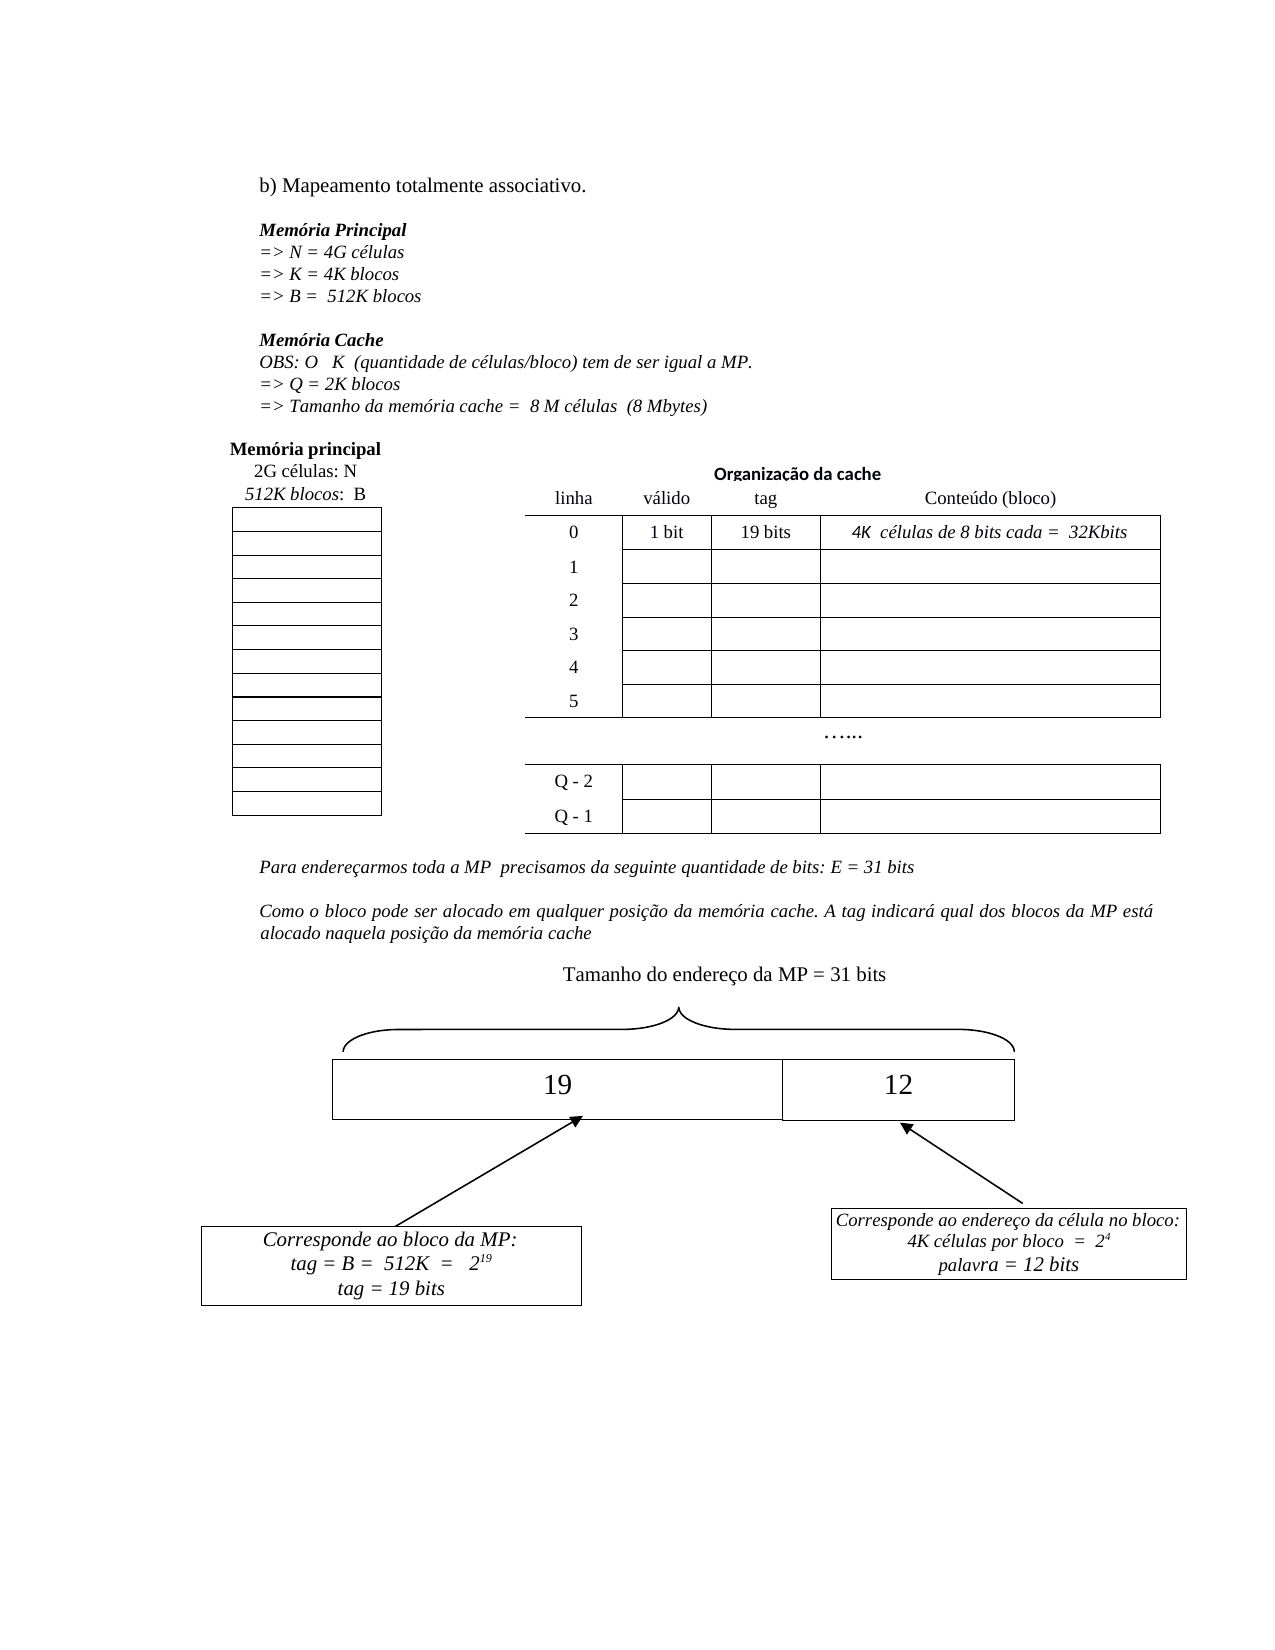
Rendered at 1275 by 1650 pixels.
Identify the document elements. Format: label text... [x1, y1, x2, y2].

list Mapeamento totalmente associativo. [259, 172, 1157, 197]
text => K = 4K blocos [259, 263, 1157, 284]
text Memória Cache [259, 329, 1157, 350]
text Como o bloco pode ser alocado em qualquer posição da memória cache. A tag indicará qual dos blocos da MP está alocado naquela posição da memória cache [259, 900, 1157, 943]
text => B = 512K blocos [259, 285, 1157, 306]
text => Tamanho da memória cache = 8 M células (8 Mbytes) [259, 395, 1157, 416]
text Memória Principal [259, 219, 1157, 240]
text OBS: O K (quantidade de células/bloco) tem de ser igual a MP. [259, 351, 1157, 372]
text Para endereçarmos toda a MP precisamos da seguinte quantidade de bits: E = 31 bits [259, 856, 1157, 877]
text => Q = 2K blocos [259, 373, 1157, 394]
text => N = 4G células [259, 241, 1157, 262]
